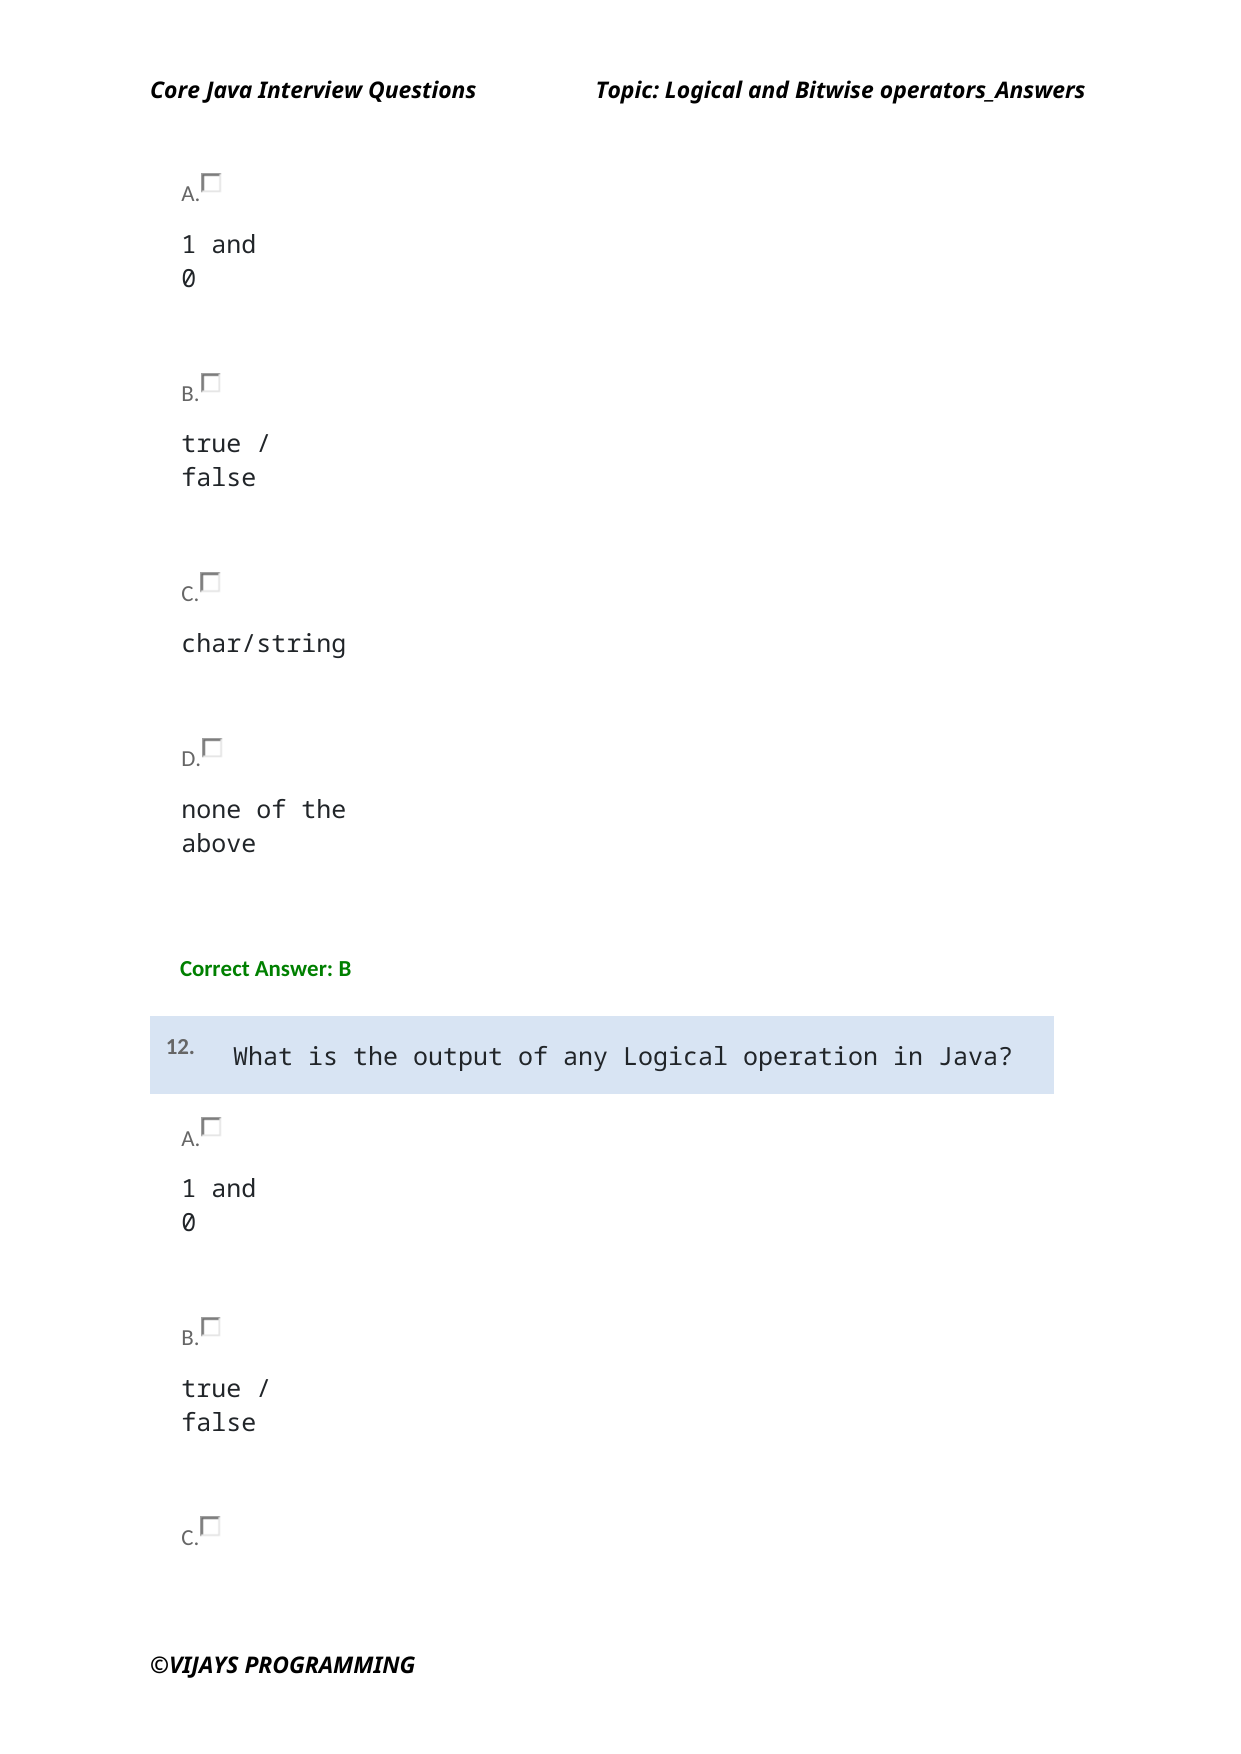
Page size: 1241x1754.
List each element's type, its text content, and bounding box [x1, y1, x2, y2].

table_cell 12. [150, 1016, 217, 1094]
table_cell [150, 1094, 1090, 1585]
table_cell [150, 150, 1090, 946]
table_cell Correct Answer: B [150, 946, 1090, 1016]
table_cell What is the output of any Logical operation in Java? [217, 1016, 1054, 1094]
